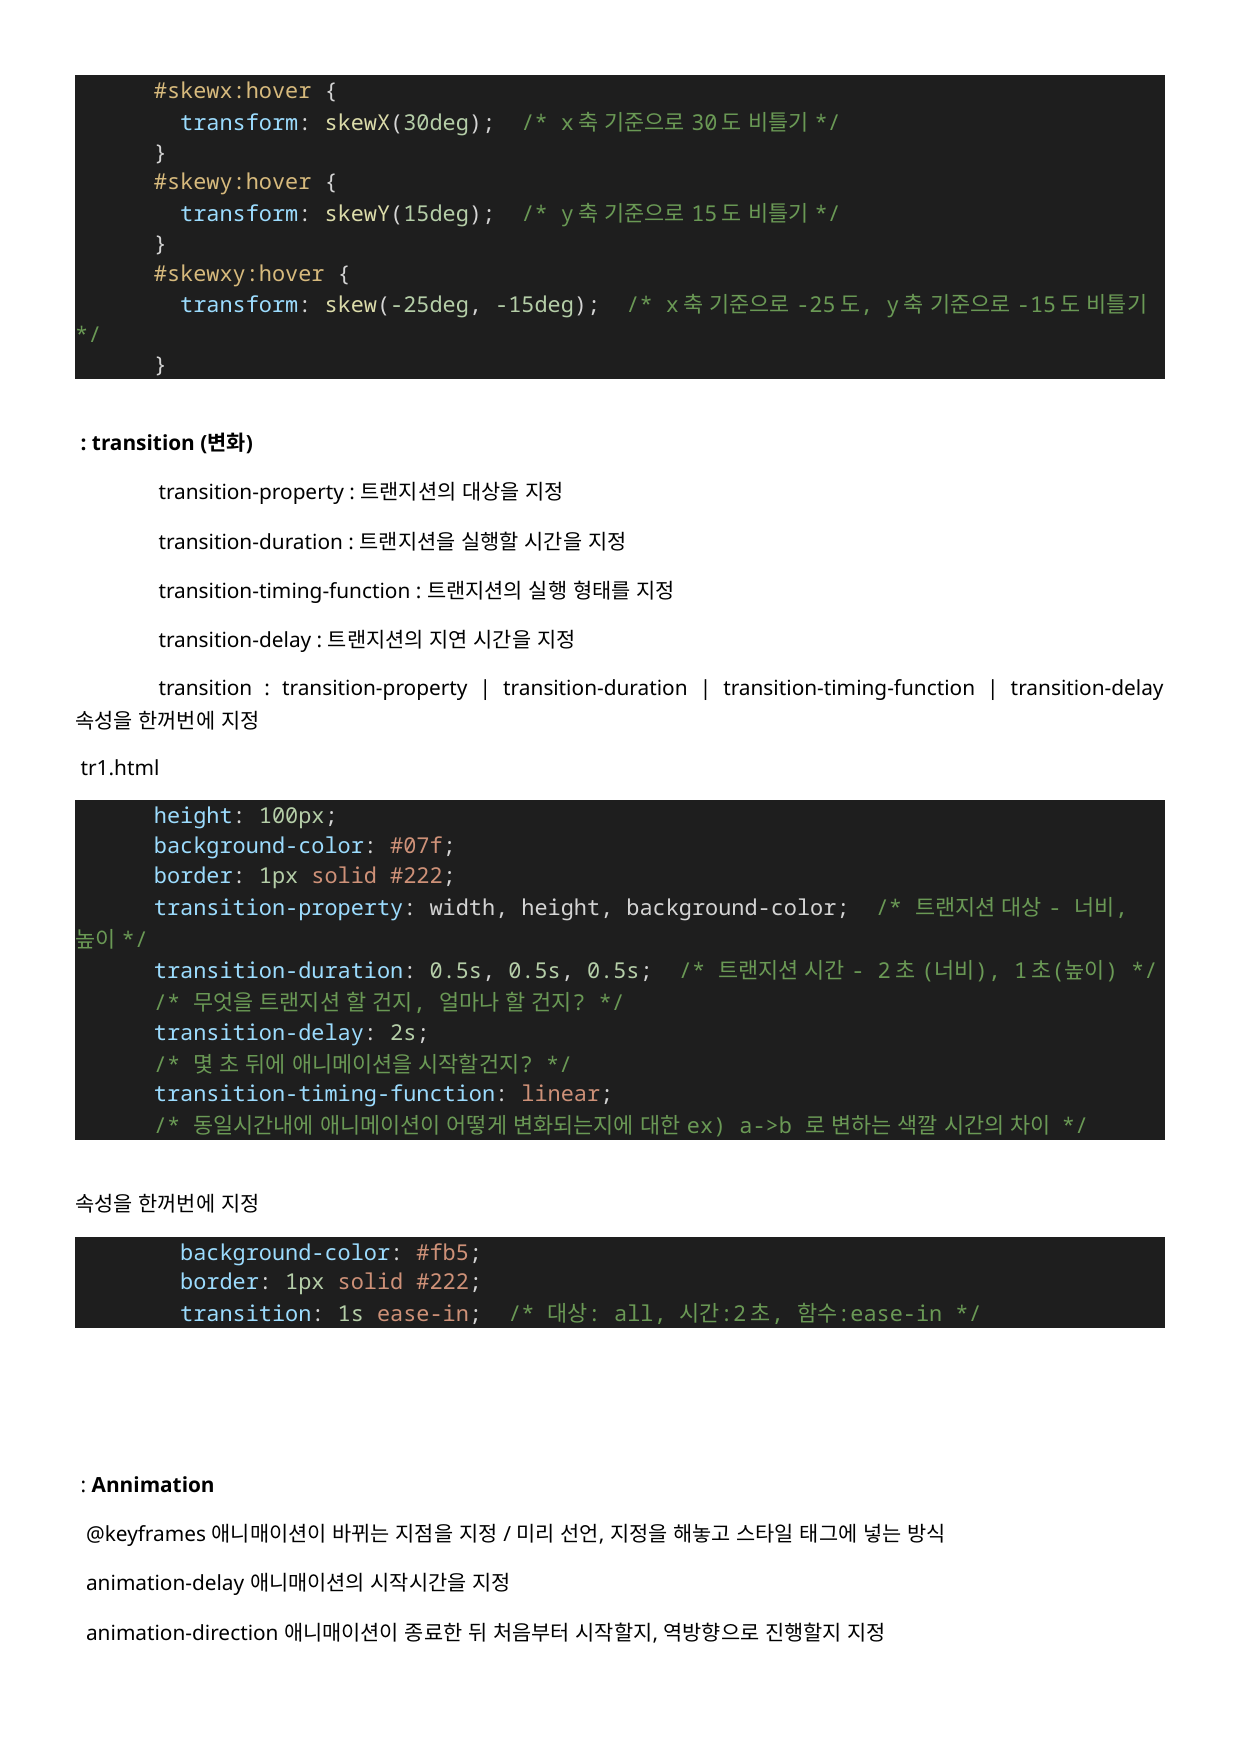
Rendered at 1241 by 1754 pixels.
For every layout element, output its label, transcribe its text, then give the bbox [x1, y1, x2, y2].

text } [75, 349, 1165, 379]
text animation-delay 애니매이션의 시작시간을 지정 [75, 1566, 1165, 1597]
text transform: skewY(15deg); /* y축 기준으로 15도 비틀기 */ [75, 196, 1165, 228]
text transform: skewX(30deg); /* x축 기준으로 30도 비틀기 */ [75, 105, 1165, 137]
text 속성을 한꺼번에 지정 [75, 1187, 1165, 1217]
text transition-duration : 트랜지션을 실행할 시간을 지정 [75, 525, 1165, 555]
text border: 1px solid #222; [75, 1266, 1165, 1296]
text } [75, 137, 1165, 166]
text transition: 1s ease-in; /* 대상: all, 시간:2초, 함수:ease-in */ [75, 1296, 1165, 1328]
text @keyframes 애니매이션이 바뀌는 지점을 지정 / 미리 선언, 지정을 해놓고 스타일 태그에 넣는 방식 [75, 1517, 1165, 1547]
text transition-property : 트랜지션의 대상을 지정 [75, 476, 1165, 506]
text : transition (변화) [75, 426, 1165, 456]
text animation-direction 애니매이션이 종료한 뒤 처음부터 시작할지, 역방향으로 진행할지 지정 [75, 1616, 1165, 1646]
text transition-timing-function: linear; [75, 1078, 1165, 1108]
text /* 몇 초 뒤에 애니메이션을 시작할건지? */ [75, 1047, 1165, 1078]
text #skewxy:hover { [75, 258, 1165, 287]
text /* 동일시간내에 애니메이션이 어떻게 변화되는지에 대한 ex) a->b 로 변하는 색깔 시간의 차이 */ [75, 1108, 1165, 1140]
text background-color: #fb5; [75, 1237, 1165, 1266]
text /* 무엇을 트랜지션 할 건지, 얼마나 할 건지? */ [75, 985, 1165, 1017]
text transform: skew(-25deg, -15deg); /* x축 기준으로 -25도, y축 기준으로 -15도 비틀기 */ [75, 287, 1165, 349]
text : Annimation [75, 1470, 1165, 1498]
text tr1.html [75, 753, 1165, 782]
text transition-delay: 2s; [75, 1017, 1165, 1047]
text transition-delay : 트랜지션의 지연 시간을 지정 [75, 624, 1165, 654]
text #skewx:hover { [75, 75, 1165, 105]
text background-color: #07f; [75, 830, 1165, 860]
text transition-property: width, height, background-color; /* 트랜지션 대상 - 너비, 높이 */ [75, 890, 1165, 953]
text transition-duration: 0.5s, 0.5s, 0.5s; /* 트랜지션 시간 - 2초 (너비), 1초(높이) */ [75, 953, 1165, 985]
text transition-timing-function : 트랜지션의 실행 형태를 지정 [75, 574, 1165, 604]
text height: 100px; [75, 800, 1165, 830]
text } [75, 228, 1165, 258]
text border: 1px solid #222; [75, 860, 1165, 890]
text transition : transition-property | transition-duration | transition-timing-function | transition-delay 속성을 한꺼번에 지정 [75, 673, 1165, 734]
text #skewy:hover { [75, 166, 1165, 196]
